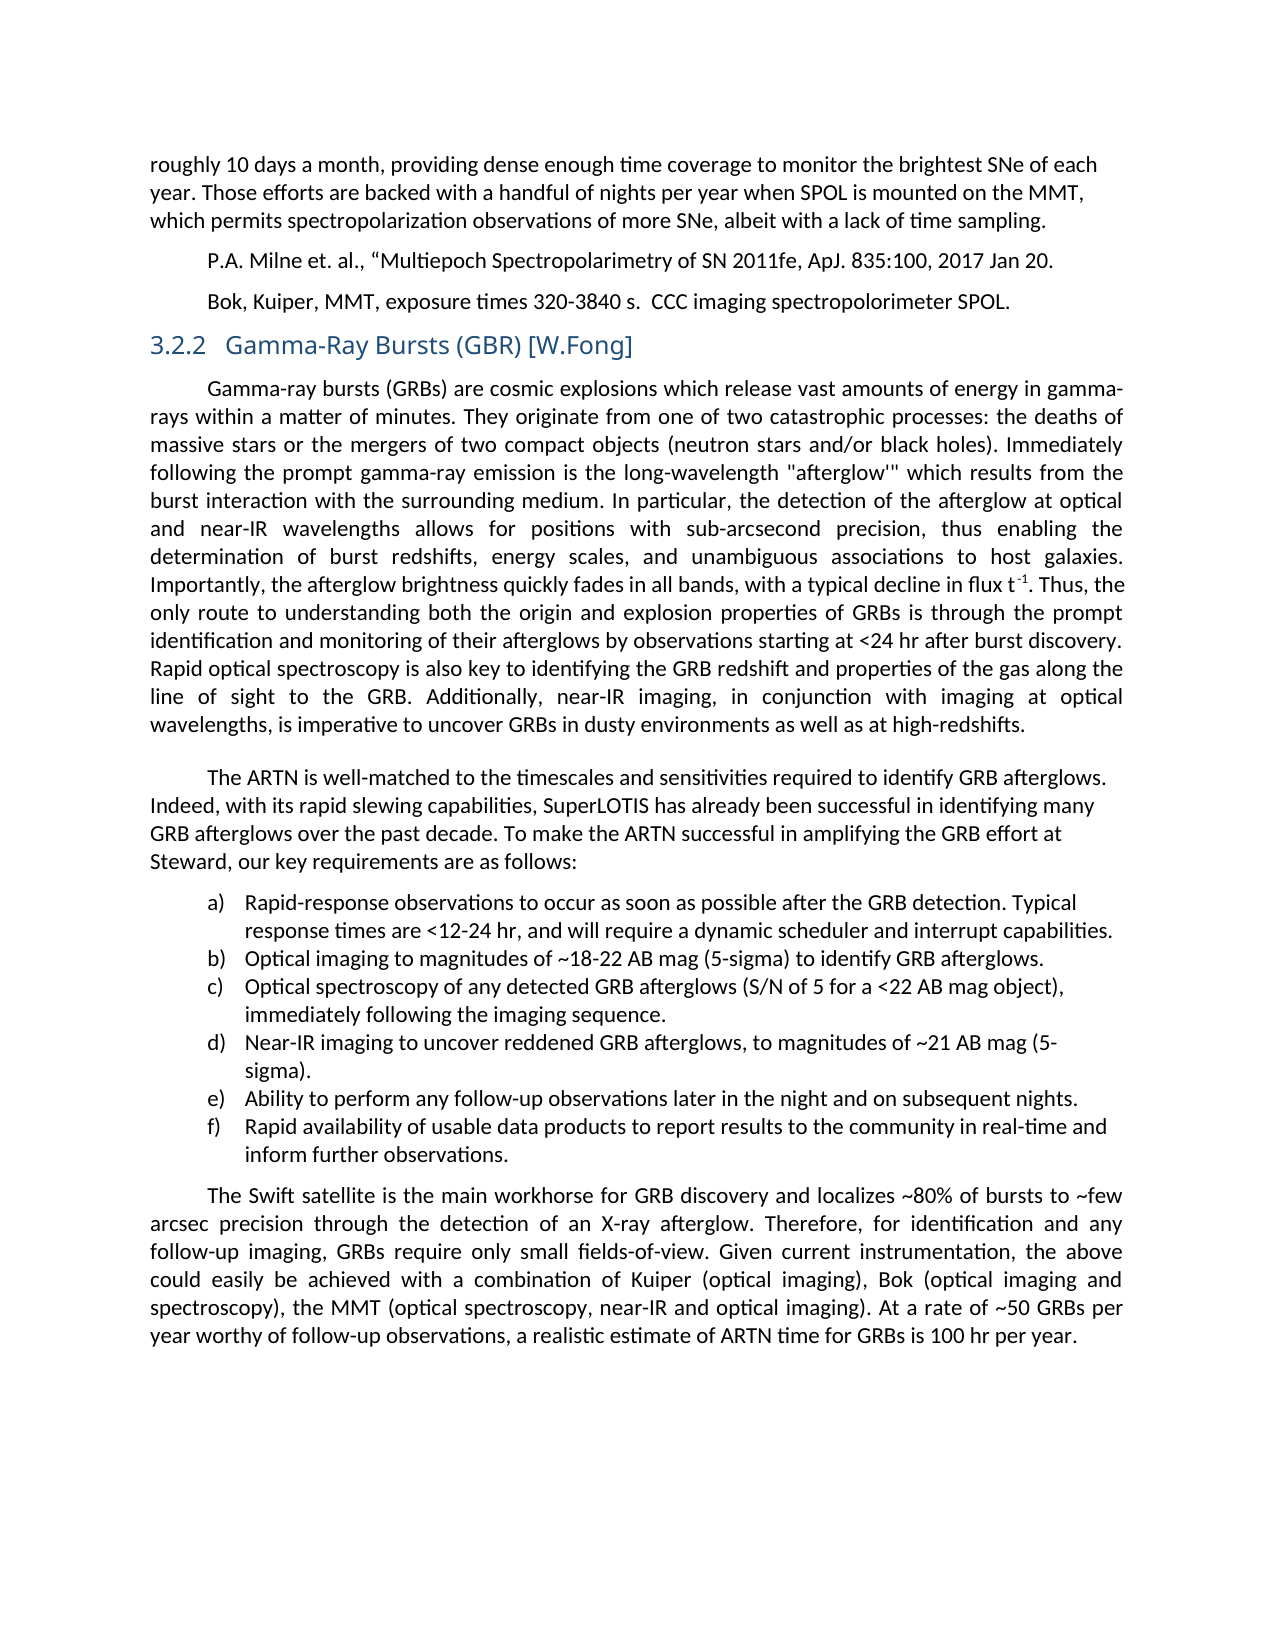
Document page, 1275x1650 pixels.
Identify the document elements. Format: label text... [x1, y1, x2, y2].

text Bok, Kuiper, MMT, exposure times 320-3840 s. CCC imaging spectropolorimeter SPOL. [150, 287, 1125, 315]
text The Swift satellite is the main workhorse for GRB discovery and localizes ~80% of bursts to ~few arcsec precision through the detection of an X-ray afterglow. Therefore, for identification and any follow-up imaging, GRBs require only small fields-of-view. Given current instrumentation, the above could easily be achieved with a combination of Kuiper (optical imaging), Bok (optical imaging and spectroscopy), the MMT (optical spectroscopy, near-IR and optical imaging). At a rate of ~50 GRBs per year worthy of follow-up observations, a realistic estimate of ARTN time for GRBs is 100 hr per year. [150, 1181, 1125, 1349]
list Rapid availability of usable data products to report results to the community in real-time and inform further observations. [207, 1112, 1125, 1168]
list Rapid-response observations to occur as soon as possible after the GRB detection. Typical response times are <12-24 hr, and will require a dynamic scheduler and interrupt capabilities. [207, 888, 1125, 944]
text P.A. Milne et. al., “Multiepoch Spectropolarimetry of SN 2011fe, ApJ. 835:100, 2017 Jan 20. [150, 247, 1125, 274]
subtitle Gamma-Ray Bursts (GBR) [W.Fong] [150, 328, 1125, 362]
text The ARTN is well-matched to the timescales and sensitivities required to identify GRB afterglows. Indeed, with its rapid slewing capabilities, SuperLOTIS has already been successful in identifying many GRB afterglows over the past decade. To make the ARTN successful in amplifying the GRB effort at Steward, our key requirements are as follows: [150, 763, 1125, 876]
list Ability to perform any follow-up observations later in the night and on subsequent nights. [207, 1084, 1125, 1112]
list Optical spectroscopy of any detected GRB afterglows (S/N of 5 for a <22 AB mag object), immediately following the imaging sequence. [207, 972, 1125, 1028]
list Optical imaging to magnitudes of ~18-22 AB mag (5-sigma) to identify GRB afterglows. [207, 944, 1125, 972]
text Gamma-ray bursts (GRBs) are cosmic explosions which release vast amounts of energy in gamma-rays within a matter of minutes. They originate from one of two catastrophic processes: the deaths of massive stars or the mergers of two compact objects (neutron stars and/or black holes). Immediately following the prompt gamma-ray emission is the long-wavelength "afterglow'" which results from the burst interaction with the surrounding medium. In particular, the detection of the afterglow at optical and near-IR wavelengths allows for positions with sub-arcsecond precision, thus enabling the determination of burst redshifts, energy scales, and unambiguous associations to host galaxies. Importantly, the afterglow brightness quickly fades in all bands, with a typical decline in flux t-1. Thus, the only route to understanding both the origin and explosion properties of GRBs is through the prompt identification and monitoring of their afterglows by observations starting at <24 hr after burst discovery. Rapid optical spectroscopy is also key to identifying the GRB redshift and properties of the gas along the line of sight to the GRB. Additionally, near-IR imaging, in conjunction with imaging at optical wavelengths, is imperative to uncover GRBs in dusty environments as well as at high-redshifts. [150, 374, 1125, 738]
list Near-IR imaging to uncover reddened GRB afterglows, to magnitudes of ~21 AB mag (5-sigma). [207, 1028, 1125, 1084]
